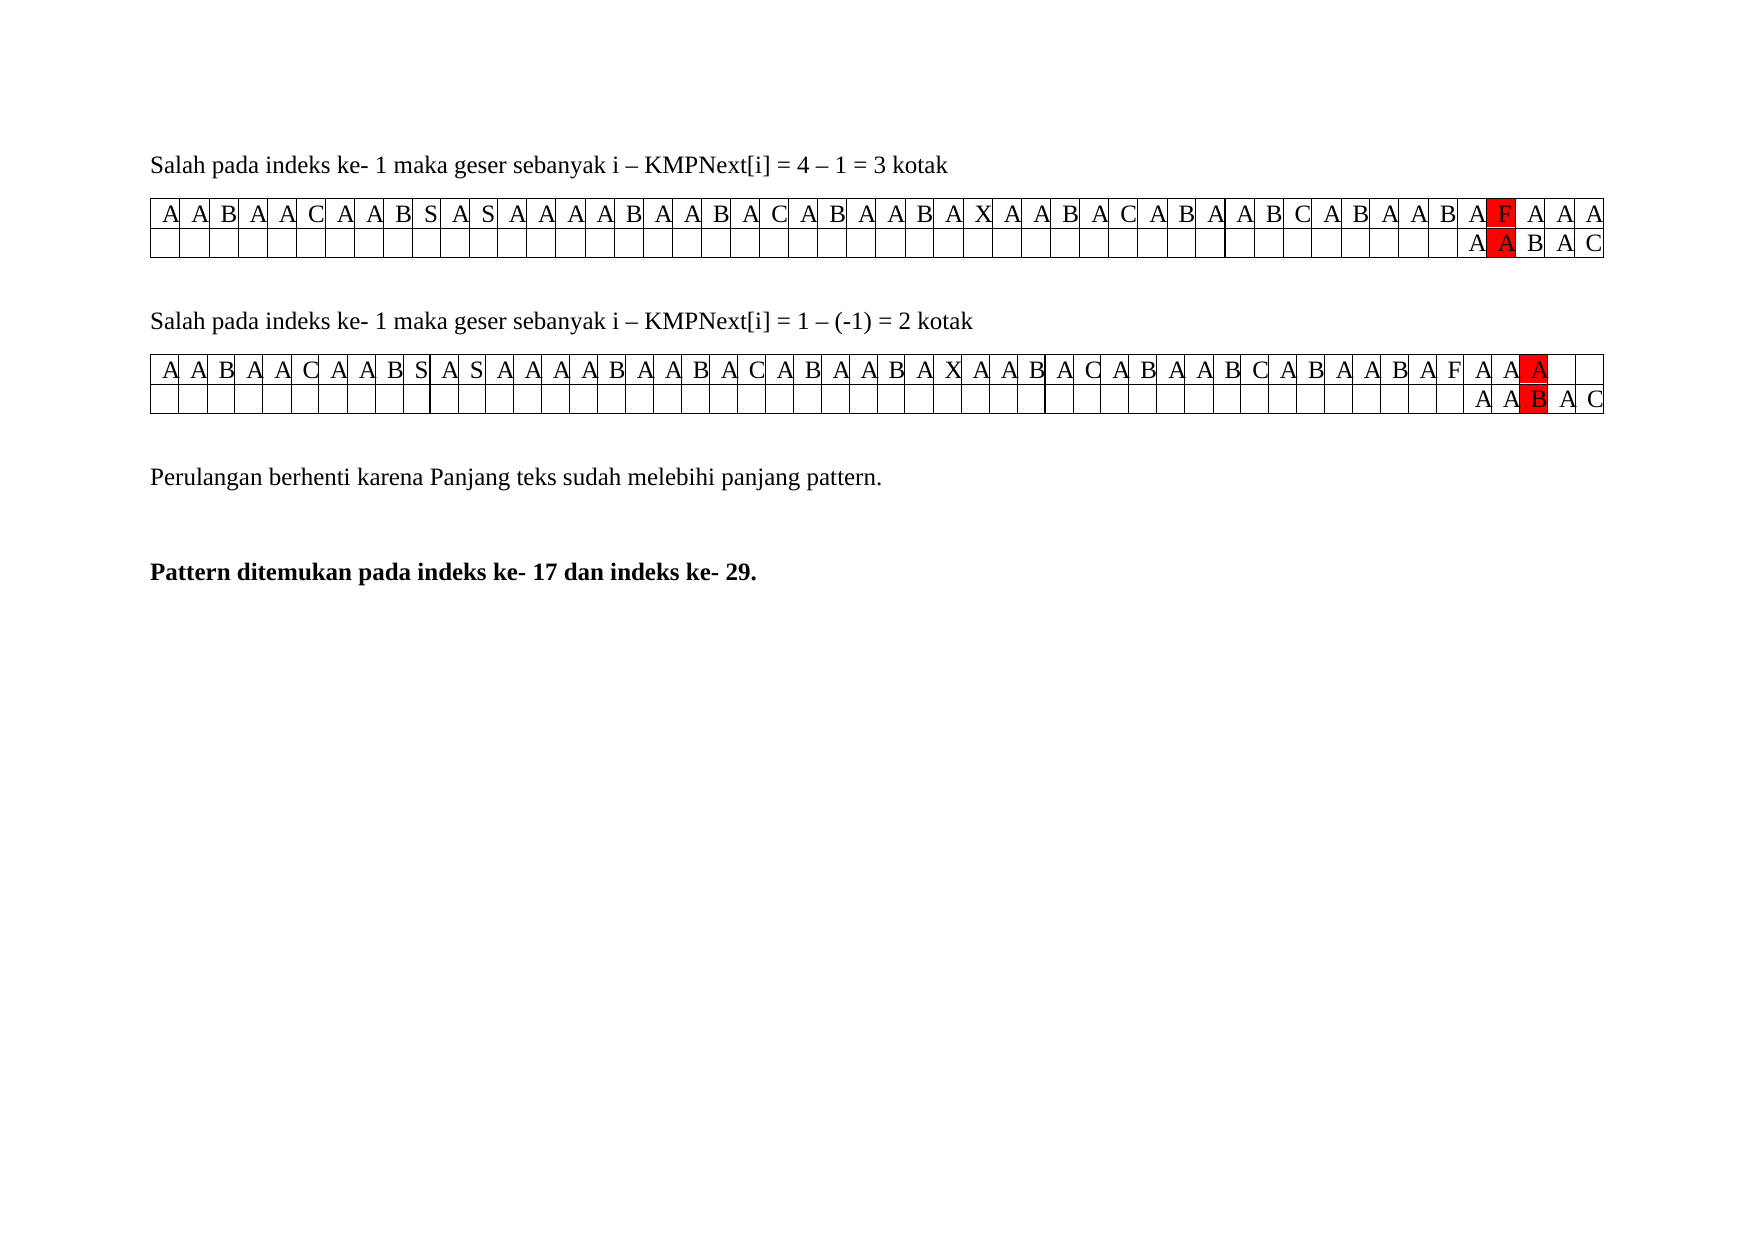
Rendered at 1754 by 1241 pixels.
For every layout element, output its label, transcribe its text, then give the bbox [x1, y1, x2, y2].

table_cell [905, 385, 933, 413]
table_cell [1297, 385, 1324, 413]
table_header A [1046, 355, 1073, 383]
table_cell [1255, 229, 1283, 257]
table_header B [1297, 355, 1324, 383]
table_header C [1284, 199, 1311, 227]
table_cell [326, 229, 354, 257]
table_header C [297, 199, 325, 227]
table_cell [404, 385, 429, 413]
table_header B [682, 355, 709, 383]
table_header A [348, 355, 375, 383]
table_cell [1185, 385, 1213, 413]
table_header S [470, 199, 497, 227]
table_header C [1241, 355, 1268, 383]
table_header A [486, 355, 513, 383]
table_cell [654, 385, 681, 413]
table_header B [210, 199, 238, 227]
table_header A [556, 199, 585, 227]
table_cell [431, 385, 458, 413]
table_cell B [1520, 385, 1547, 413]
table_cell [292, 385, 318, 413]
table_cell [615, 229, 643, 257]
table_header A [644, 199, 672, 227]
table_cell [235, 385, 262, 413]
table_header A [905, 355, 933, 383]
table_cell [1269, 385, 1296, 413]
table_cell [210, 229, 238, 257]
table_cell [702, 229, 730, 257]
table_cell [376, 385, 403, 413]
table_header A [179, 355, 207, 383]
table_cell [1399, 229, 1428, 257]
table_cell [570, 385, 597, 413]
table_cell [413, 229, 440, 257]
table_header A [710, 355, 737, 383]
text Perulangan berhenti karena Panjang teks sudah melebihi panjang pattern. [150, 462, 1604, 491]
table_header A [514, 355, 541, 383]
table_cell [766, 385, 793, 413]
table_cell [1157, 385, 1184, 413]
table_cell [906, 229, 933, 257]
table_header B [615, 199, 643, 227]
table_cell A [1487, 229, 1515, 257]
table_cell [876, 229, 905, 257]
table_cell [527, 229, 555, 257]
table_header A [431, 355, 458, 383]
table_header B [1214, 355, 1240, 383]
table_cell A [1545, 229, 1574, 257]
table_header A [498, 199, 526, 227]
table_header X [934, 355, 961, 383]
table_cell [239, 229, 267, 257]
table_cell [586, 229, 614, 257]
table_header X [964, 199, 992, 227]
table_cell [1214, 385, 1240, 413]
table_header [1576, 355, 1603, 383]
table_cell [598, 385, 625, 413]
table_cell A [1458, 229, 1486, 257]
table_header A [441, 199, 469, 227]
table_cell [470, 229, 497, 257]
table_header A [1458, 199, 1486, 227]
table_header C [1074, 355, 1100, 383]
table_cell [1051, 229, 1079, 257]
table_header A [1370, 199, 1398, 227]
table_cell [180, 229, 209, 257]
table_header A [1138, 199, 1167, 227]
text Salah pada indeks ke- 1 maka geser sebanyak i – KMPNext[i] = 4 – 1 = 3 kotak [150, 150, 1604, 179]
table_header A [1101, 355, 1128, 383]
table_header B [1342, 199, 1369, 227]
table_cell [847, 229, 875, 257]
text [150, 306, 1604, 335]
table_header B [1168, 199, 1195, 227]
table_header F [1437, 355, 1463, 383]
table_header A [876, 199, 905, 227]
table_cell [644, 229, 672, 257]
table_header B [598, 355, 625, 383]
table_header A [268, 199, 296, 227]
table_cell [760, 229, 788, 257]
table_header A [731, 199, 759, 227]
table_header A [673, 199, 701, 227]
table_header S [413, 199, 440, 227]
table_header C [760, 199, 788, 227]
table_header A [570, 355, 597, 383]
table_header A [586, 199, 614, 227]
table_cell [208, 385, 234, 413]
table_header A [822, 355, 849, 383]
table_header C [1109, 199, 1137, 227]
table_cell C [1576, 385, 1603, 413]
table_cell [1437, 385, 1463, 413]
table_header A [542, 355, 569, 383]
table_cell [1129, 385, 1156, 413]
table_header A [934, 199, 963, 227]
table_header C [292, 355, 318, 383]
table_header A [1080, 199, 1108, 227]
table_cell [355, 229, 383, 257]
table_header B [878, 355, 904, 383]
table_cell [263, 385, 291, 413]
table_header A [180, 199, 209, 227]
table_cell [1226, 229, 1254, 257]
table_header A [527, 199, 555, 227]
table_header A [1185, 355, 1213, 383]
table_header F [1487, 199, 1515, 227]
table_header B [1051, 199, 1079, 227]
table_header A [263, 355, 291, 383]
table_cell [1022, 229, 1050, 257]
table_header A [654, 355, 681, 383]
table_header A [151, 355, 178, 383]
table_header A [1157, 355, 1184, 383]
table_cell [1168, 229, 1195, 257]
table_header A [626, 355, 653, 383]
table_header A [1409, 355, 1436, 383]
table_cell [1138, 229, 1167, 257]
table_header A [239, 199, 267, 227]
table_header A [1492, 355, 1519, 383]
table_header B [1381, 355, 1408, 383]
table_header A [1022, 199, 1050, 227]
table_header A [1399, 199, 1428, 227]
table_header A [789, 199, 817, 227]
table_cell [1409, 385, 1436, 413]
table_cell [794, 385, 821, 413]
table_header A [1312, 199, 1341, 227]
table_header S [404, 355, 429, 383]
table_header B [1429, 199, 1457, 227]
table_header C [738, 355, 765, 383]
table_cell [822, 385, 849, 413]
table_header A [1464, 355, 1491, 383]
table_cell [1080, 229, 1108, 257]
table_cell [731, 229, 759, 257]
table_header A [1226, 199, 1254, 227]
table_cell [384, 229, 412, 257]
table_cell [962, 385, 989, 413]
table_cell [993, 229, 1021, 257]
table_cell [1429, 229, 1457, 257]
table_cell [151, 229, 179, 257]
table_header A [355, 199, 383, 227]
table_cell [964, 229, 992, 257]
table_cell [738, 385, 765, 413]
table_cell [626, 385, 653, 413]
table_cell [319, 385, 347, 413]
table_header B [818, 199, 846, 227]
table_header A [326, 199, 354, 227]
table_cell [1074, 385, 1100, 413]
table_cell [179, 385, 207, 413]
table_cell [789, 229, 817, 257]
table_cell [1325, 385, 1352, 413]
table_cell [1109, 229, 1137, 257]
text Pattern ditemukan pada indeks ke- 17 dan indeks ke- 29. [150, 557, 1604, 586]
table_cell [1312, 229, 1341, 257]
table_header A [1520, 355, 1547, 383]
table_header S [459, 355, 485, 383]
table_header B [384, 199, 412, 227]
table_header A [962, 355, 989, 383]
table_header A [990, 355, 1017, 383]
table_cell A [1492, 385, 1519, 413]
table_cell [1381, 385, 1408, 413]
table_header B [1255, 199, 1283, 227]
table_header A [850, 355, 877, 383]
table_cell [878, 385, 904, 413]
table_cell [934, 229, 963, 257]
table_header B [1129, 355, 1156, 383]
table_cell [459, 385, 485, 413]
table_cell [556, 229, 585, 257]
table_header B [376, 355, 403, 383]
table_header A [235, 355, 262, 383]
table_cell C [1575, 229, 1603, 257]
table_cell [542, 385, 569, 413]
table_cell B [1516, 229, 1544, 257]
table_cell A [1464, 385, 1491, 413]
table_header A [1575, 199, 1603, 227]
table_cell [1342, 229, 1369, 257]
table_header A [847, 199, 875, 227]
table_header [1548, 355, 1575, 383]
table_cell [1284, 229, 1311, 257]
table_cell [934, 385, 961, 413]
table_cell [1046, 385, 1073, 413]
table_cell [850, 385, 877, 413]
table_cell [514, 385, 541, 413]
table_cell [486, 385, 513, 413]
table_cell [1101, 385, 1128, 413]
table_cell [710, 385, 737, 413]
table_header A [1196, 199, 1224, 227]
table_header B [208, 355, 234, 383]
table_cell [1241, 385, 1268, 413]
table_cell [990, 385, 1017, 413]
table_cell [1018, 385, 1044, 413]
table_cell [1370, 229, 1398, 257]
table_cell [673, 229, 701, 257]
table_cell [297, 229, 325, 257]
table_header A [1545, 199, 1574, 227]
table_cell [1196, 229, 1224, 257]
table_header A [151, 199, 179, 227]
table_header A [1325, 355, 1352, 383]
table_cell A [1548, 385, 1575, 413]
table_header B [1018, 355, 1044, 383]
table_cell [498, 229, 526, 257]
table_cell [268, 229, 296, 257]
table_header A [766, 355, 793, 383]
table_cell [818, 229, 846, 257]
table_cell [682, 385, 709, 413]
table_header A [1353, 355, 1380, 383]
table_cell [441, 229, 469, 257]
table_cell [1353, 385, 1380, 413]
table_header B [702, 199, 730, 227]
table_cell [151, 385, 178, 413]
table_header A [319, 355, 347, 383]
table_header B [794, 355, 821, 383]
table_header B [906, 199, 933, 227]
table_header A [993, 199, 1021, 227]
table_header A [1516, 199, 1544, 227]
table_header A [1269, 355, 1296, 383]
table_cell [348, 385, 375, 413]
